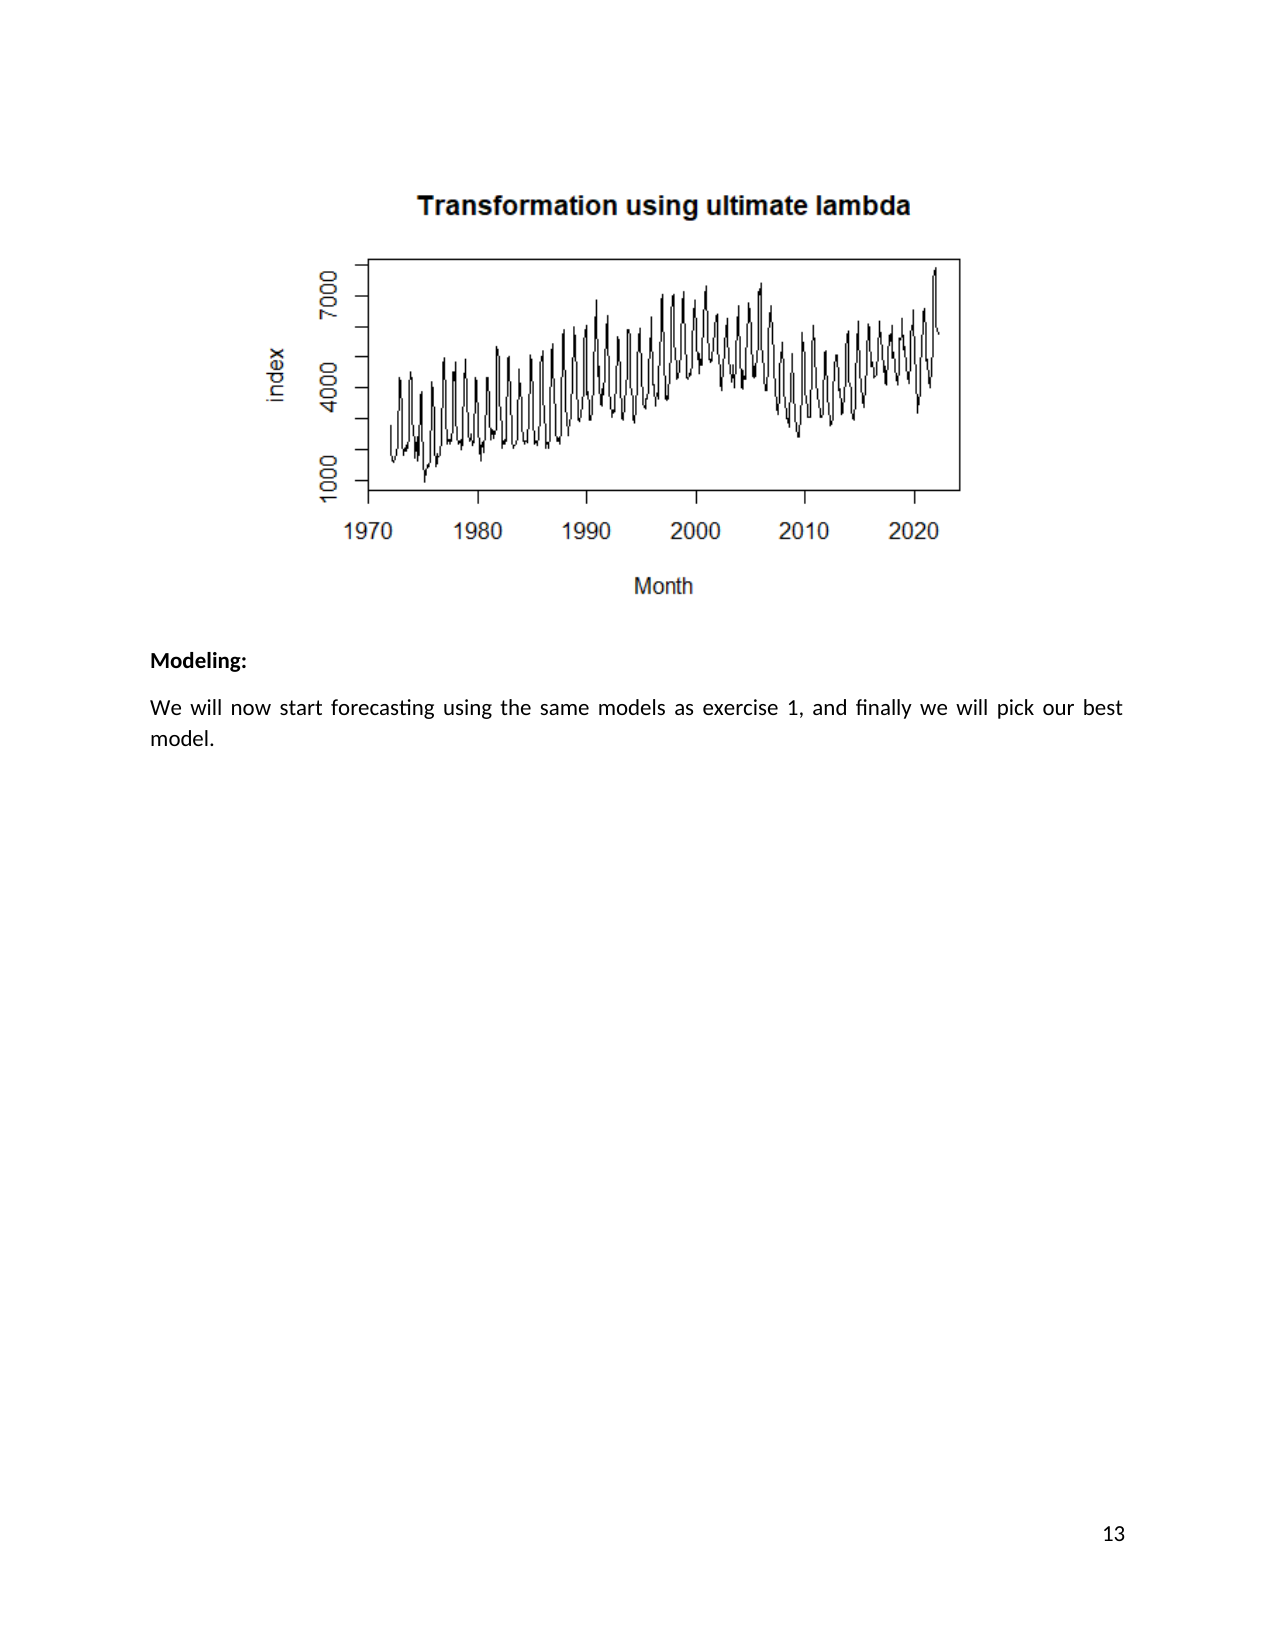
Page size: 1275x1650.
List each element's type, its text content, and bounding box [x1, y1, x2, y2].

text We will now start forecasting using the same models as exercise 1, and finally we will pick our best model. [150, 693, 1125, 752]
text Modeling: [150, 647, 1125, 674]
picture [258, 150, 1017, 628]
